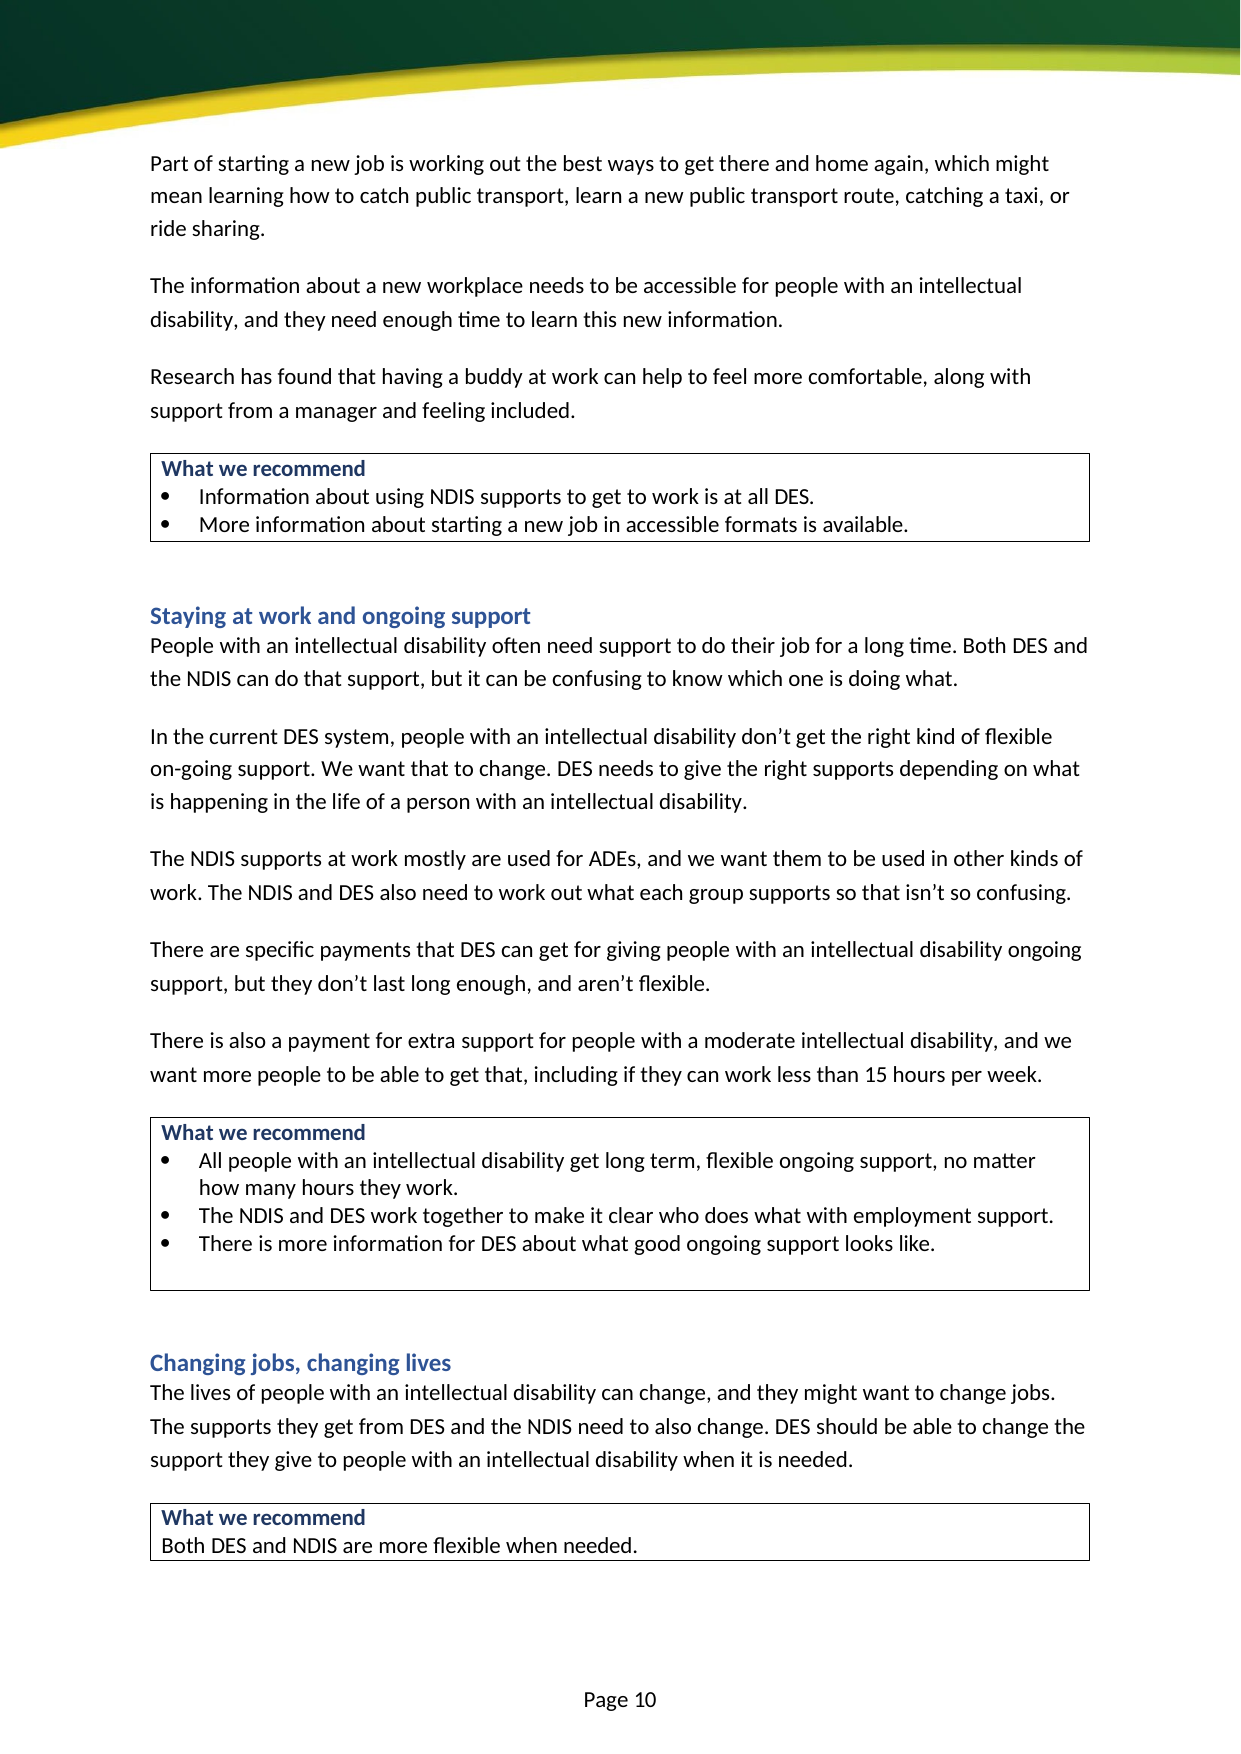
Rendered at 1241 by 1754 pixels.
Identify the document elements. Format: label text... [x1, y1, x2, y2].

text The NDIS supports at work mostly are used for ADEs, and we want them to be used in other kinds of work. The NDIS and DES also need to work out what each group supports so that isn’t so confusing. [150, 844, 1095, 906]
subtitle Changing jobs, changing lives [150, 1347, 1101, 1378]
text There is also a payment for extra support for people with a moderate intellectual disability, and we want more people to be able to get that, including if they can work less than 15 hours per week. [150, 1026, 1101, 1088]
subtitle Staying at work and ongoing support [150, 600, 1101, 631]
text In the current DES system, people with an intellectual disability don’t get the right kind of flexible on-going support. We want that to change. DES needs to give the right supports depending on what is happening in the life of a person with an intellectual disability. [150, 722, 1080, 815]
text Part of starting a new job is working out the best ways to get there and home again, which might mean learning how to catch public transport, learn a new public transport route, catching a taxi, or ride sharing. [150, 149, 1095, 242]
text People with an intellectual disability often need support to do their job for a long time. Both DES and the NDIS can do that support, but it can be confusing to know which one is doing what. [150, 631, 1101, 693]
text The information about a new workplace needs to be accessible for people with an intellectual disability, and they need enough time to learn this new information. [150, 271, 1101, 333]
text Research has found that having a buddy at work can help to feel more comfortable, along with support from a manager and feeling included. [150, 362, 1089, 424]
text The lives of people with an intellectual disability can change, and they might want to change jobs. The supports they get from DES and the NDIS need to also change. DES should be able to change the support they give to people with an intellectual disability when it is needed. [150, 1378, 1089, 1474]
text There are specific payments that DES can get for giving people with an intellectual disability ongoing [150, 935, 1101, 963]
picture [0, 0, 1241, 149]
text support, but they don’t last long enough, and aren’t flexible. [150, 969, 1101, 997]
